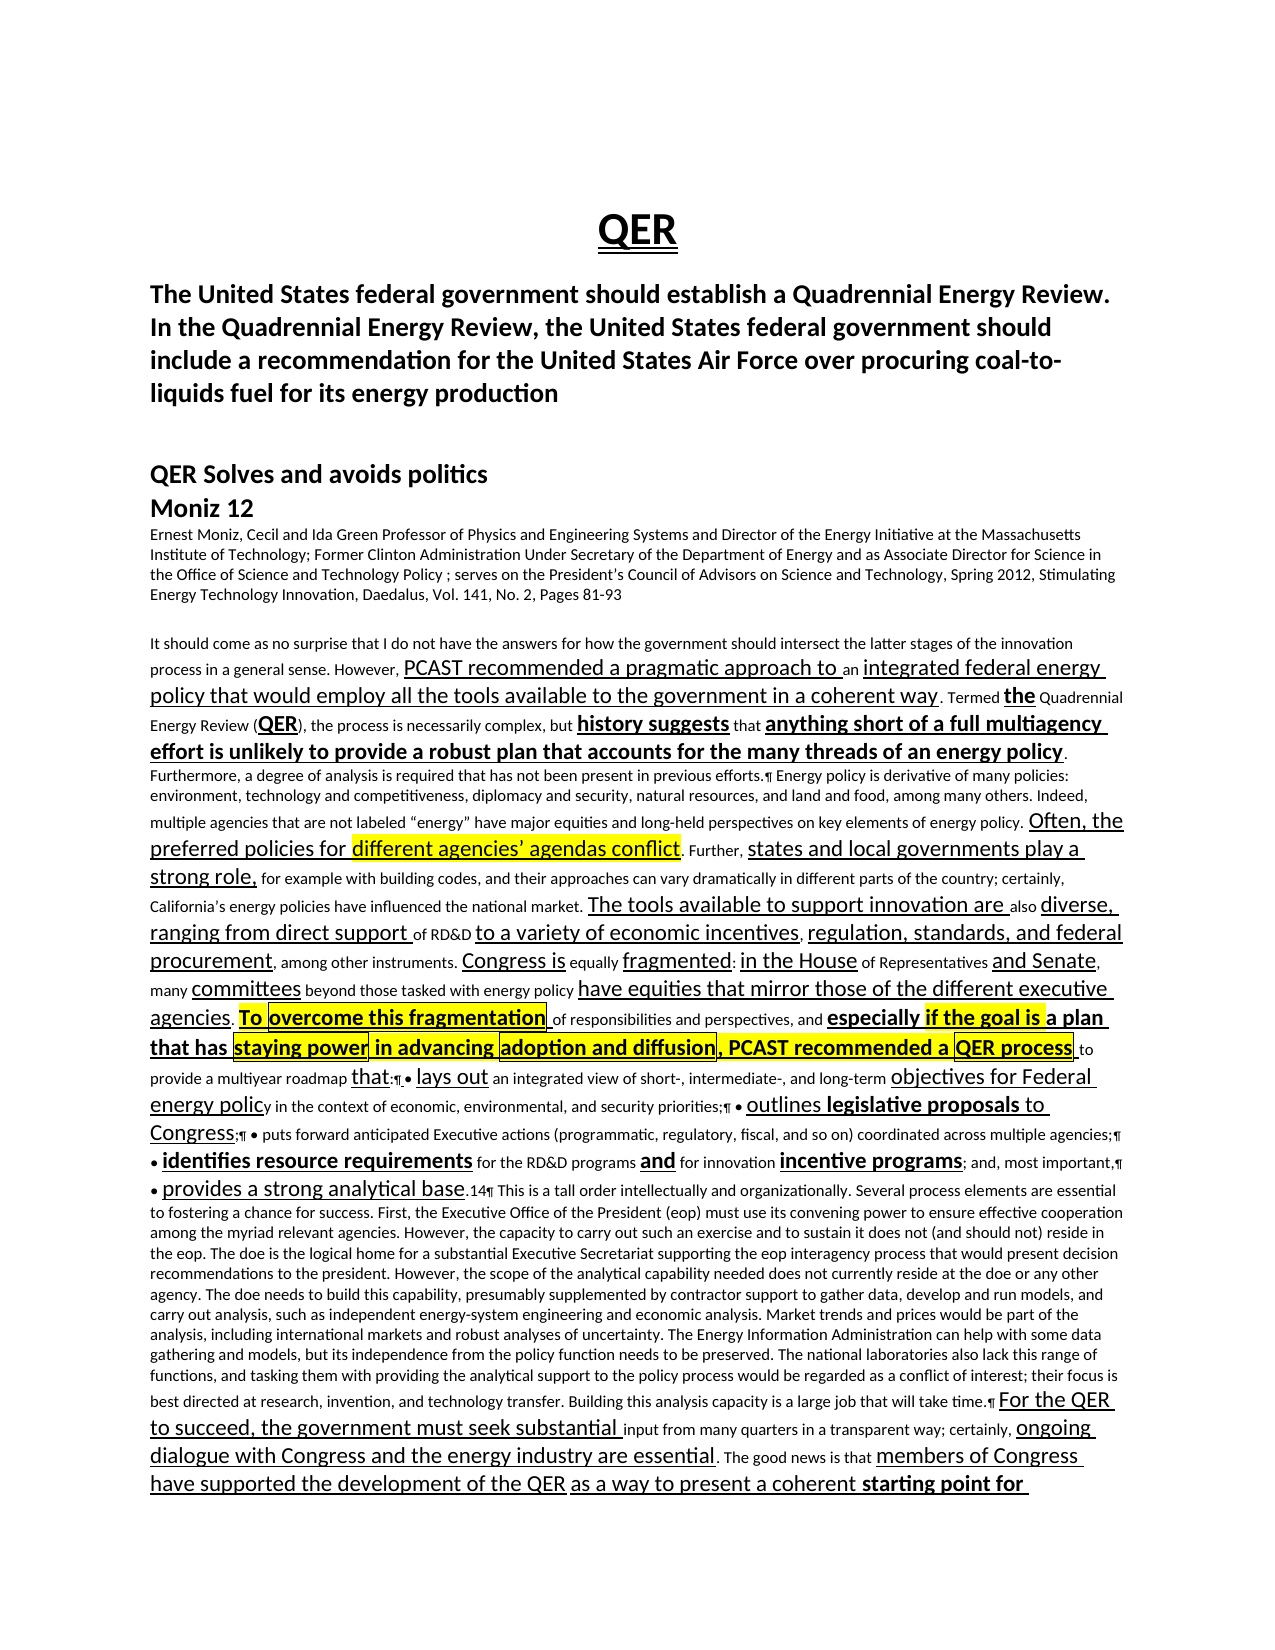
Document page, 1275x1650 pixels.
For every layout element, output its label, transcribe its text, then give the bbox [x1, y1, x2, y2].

text Moniz 12 [150, 491, 1125, 524]
subtitle QER [150, 200, 1125, 256]
subtitle The United States federal government should establish a Quadrennial Energy Review. In the Quadrennial Energy Review, the United States federal government should include a recommendation for the United States Air Force over procuring coal-to-liquids fuel for its energy production [150, 277, 1125, 409]
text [150, 633, 1125, 1497]
text Ernest Moniz, Cecil and Ida Green Professor of Physics and Engineering Systems and Director of the Energy Initiative at the Massachusetts Institute of Technology; Former Clinton Administration Under Secretary of the Department of Energy and as Associate Director for Science in the Office of Science and Technology Policy ; serves on the President’s Council of Advisors on Science and Technology, Spring 2012, Stimulating Energy Technology Innovation, Daedalus, Vol. 141, No. 2, Pages 81-93 [150, 524, 1125, 605]
subtitle QER Solves and avoids politics [150, 458, 1125, 491]
